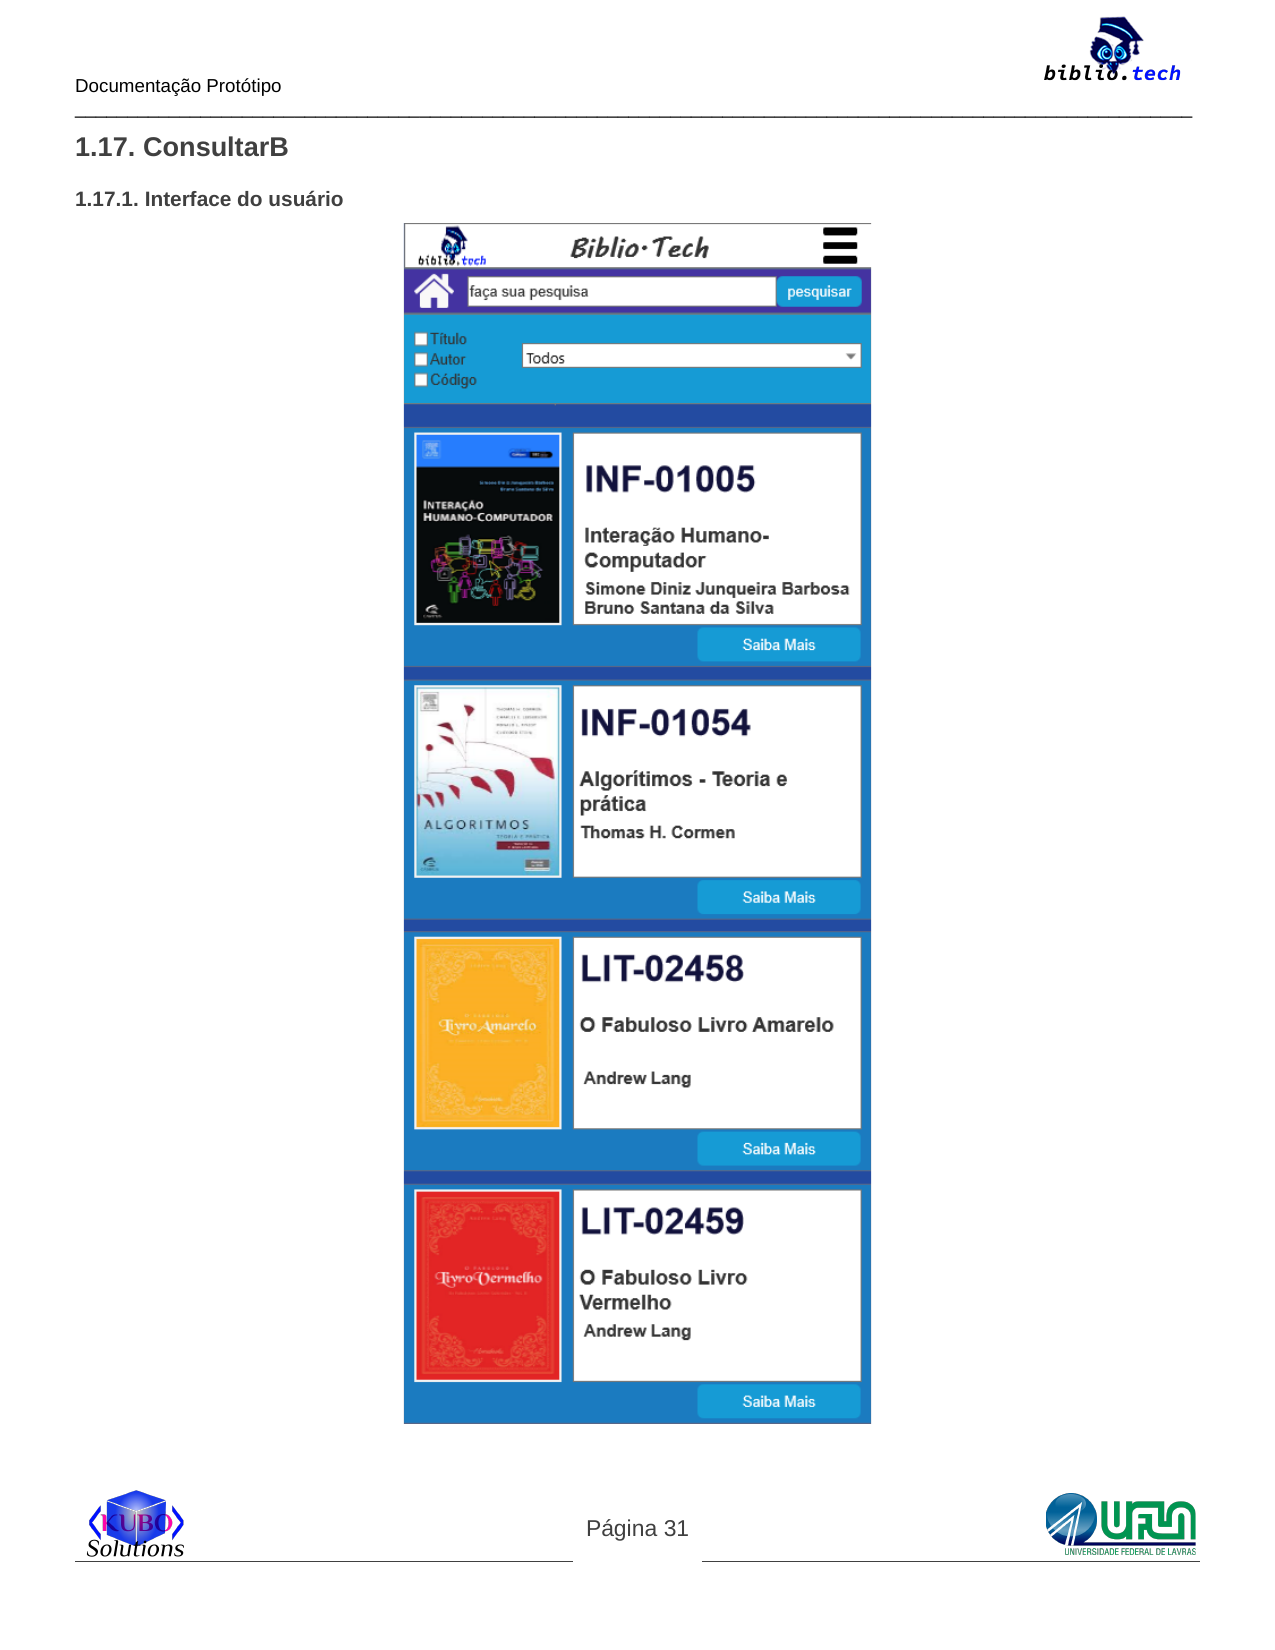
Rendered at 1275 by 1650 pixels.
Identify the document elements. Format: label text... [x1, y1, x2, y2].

picture [1046, 1493, 1196, 1555]
picture [1038, 11, 1187, 95]
picture [403, 223, 872, 1424]
subtitle ConsultarB [75, 131, 1200, 162]
subtitle Interface do usuário [75, 187, 1200, 211]
picture [86, 1472, 185, 1561]
